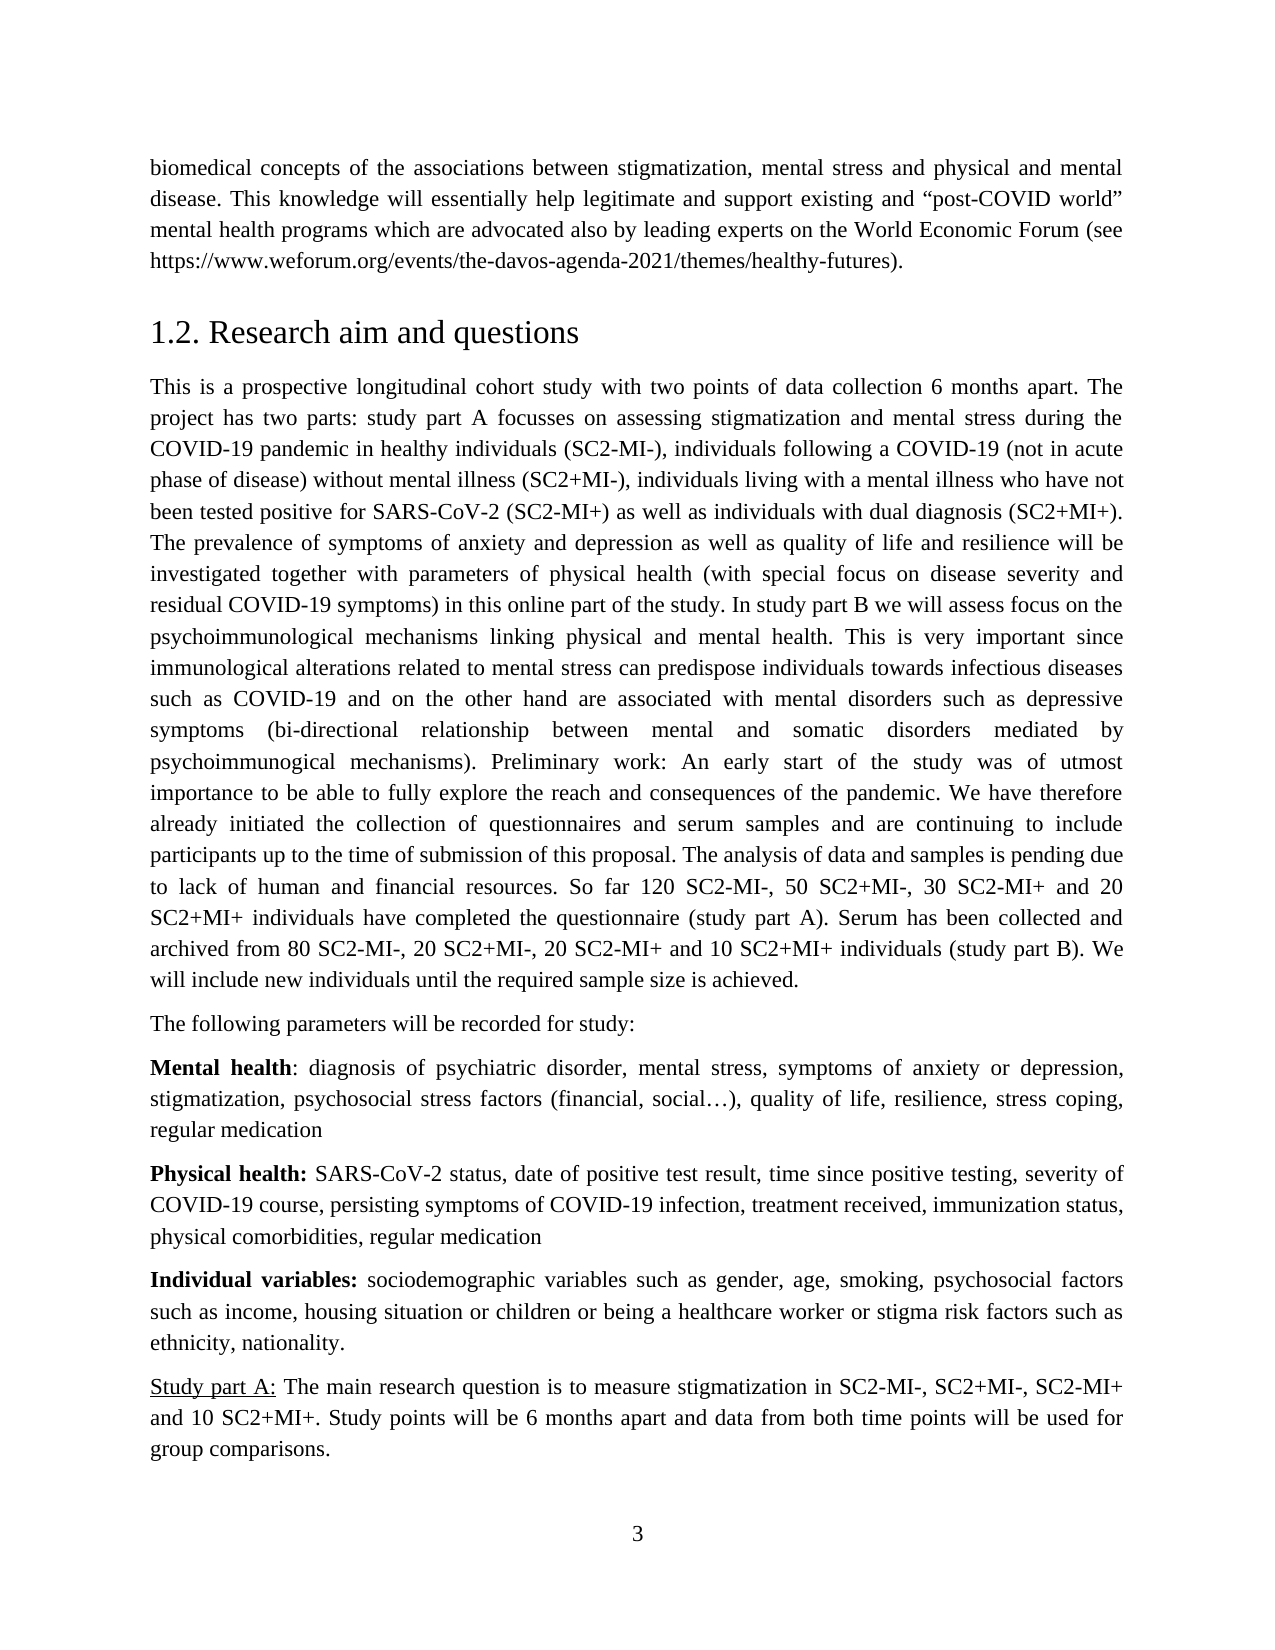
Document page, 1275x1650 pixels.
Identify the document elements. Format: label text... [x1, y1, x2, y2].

text Physical health: SARS-CoV-2 status, date of positive test result, time since positive testing, severity of COVID-19 course, persisting symptoms of COVID-19 infection, treatment received, immunization status, physical comorbidities, regular medication [150, 1157, 1125, 1250]
subtitle 1.2. Research aim and questions [150, 312, 1125, 351]
text The following parameters will be recorded for study: [150, 1007, 1125, 1038]
text This is a prospective longitudinal cohort study with two points of data collection 6 months apart. The project has two parts: study part A focusses on assessing stigmatization and mental stress during the COVID-19 pandemic in healthy individuals (SC2-MI-), individuals following a COVID-19 (not in acute phase of disease) without mental illness (SC2+MI-), individuals living with a mental illness who have not been tested positive for SARS-CoV-2 (SC2-MI+) as well as individuals with dual diagnosis (SC2+MI+). The prevalence of symptoms of anxiety and depression as well as quality of life and resilience will be investigated together with parameters of physical health (with special focus on disease severity and residual COVID-19 symptoms) in this online part of the study. In study part B we will assess focus on the psychoimmunological mechanisms linking physical and mental health. This is very important since immunological alterations related to mental stress can predispose individuals towards infectious diseases such as COVID-19 and on the other hand are associated with mental disorders such as depressive symptoms (bi-directional relationship between mental and somatic disorders mediated by psychoimmunogical mechanisms). Preliminary work: An early start of the study was of utmost importance to be able to fully explore the reach and consequences of the pandemic. We have therefore already initiated the collection of questionnaires and serum samples and are continuing to include participants up to the time of submission of this proposal. The analysis of data and samples is pending due to lack of human and financial resources. So far 120 SC2-MI-, 50 SC2+MI-, 30 SC2-MI+ and 20 SC2+MI+ individuals have completed the questionnaire (study part A). Serum has been collected and archived from 80 SC2-MI-, 20 SC2+MI-, 20 SC2-MI+ and 10 SC2+MI+ individuals (study part B). We will include new individuals until the required sample size is achieved. [150, 369, 1125, 994]
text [150, 150, 1125, 275]
text Individual variables: sociodemographic variables such as gender, age, smoking, psychosocial factors such as income, housing situation or children or being a healthcare worker or stigma risk factors such as ethnicity, nationality. [150, 1263, 1125, 1357]
text Study part A: The main research question is to measure stigmatization in SC2-MI-, SC2+MI-, SC2-MI+ and 10 SC2+MI+. Study points will be 6 months apart and data from both time points will be used for group comparisons. [150, 1369, 1125, 1463]
text Mental health: diagnosis of psychiatric disorder, mental stress, symptoms of anxiety or depression, stigmatization, psychosocial stress factors (financial, social…), quality of life, resilience, stress coping, regular medication [150, 1050, 1125, 1144]
